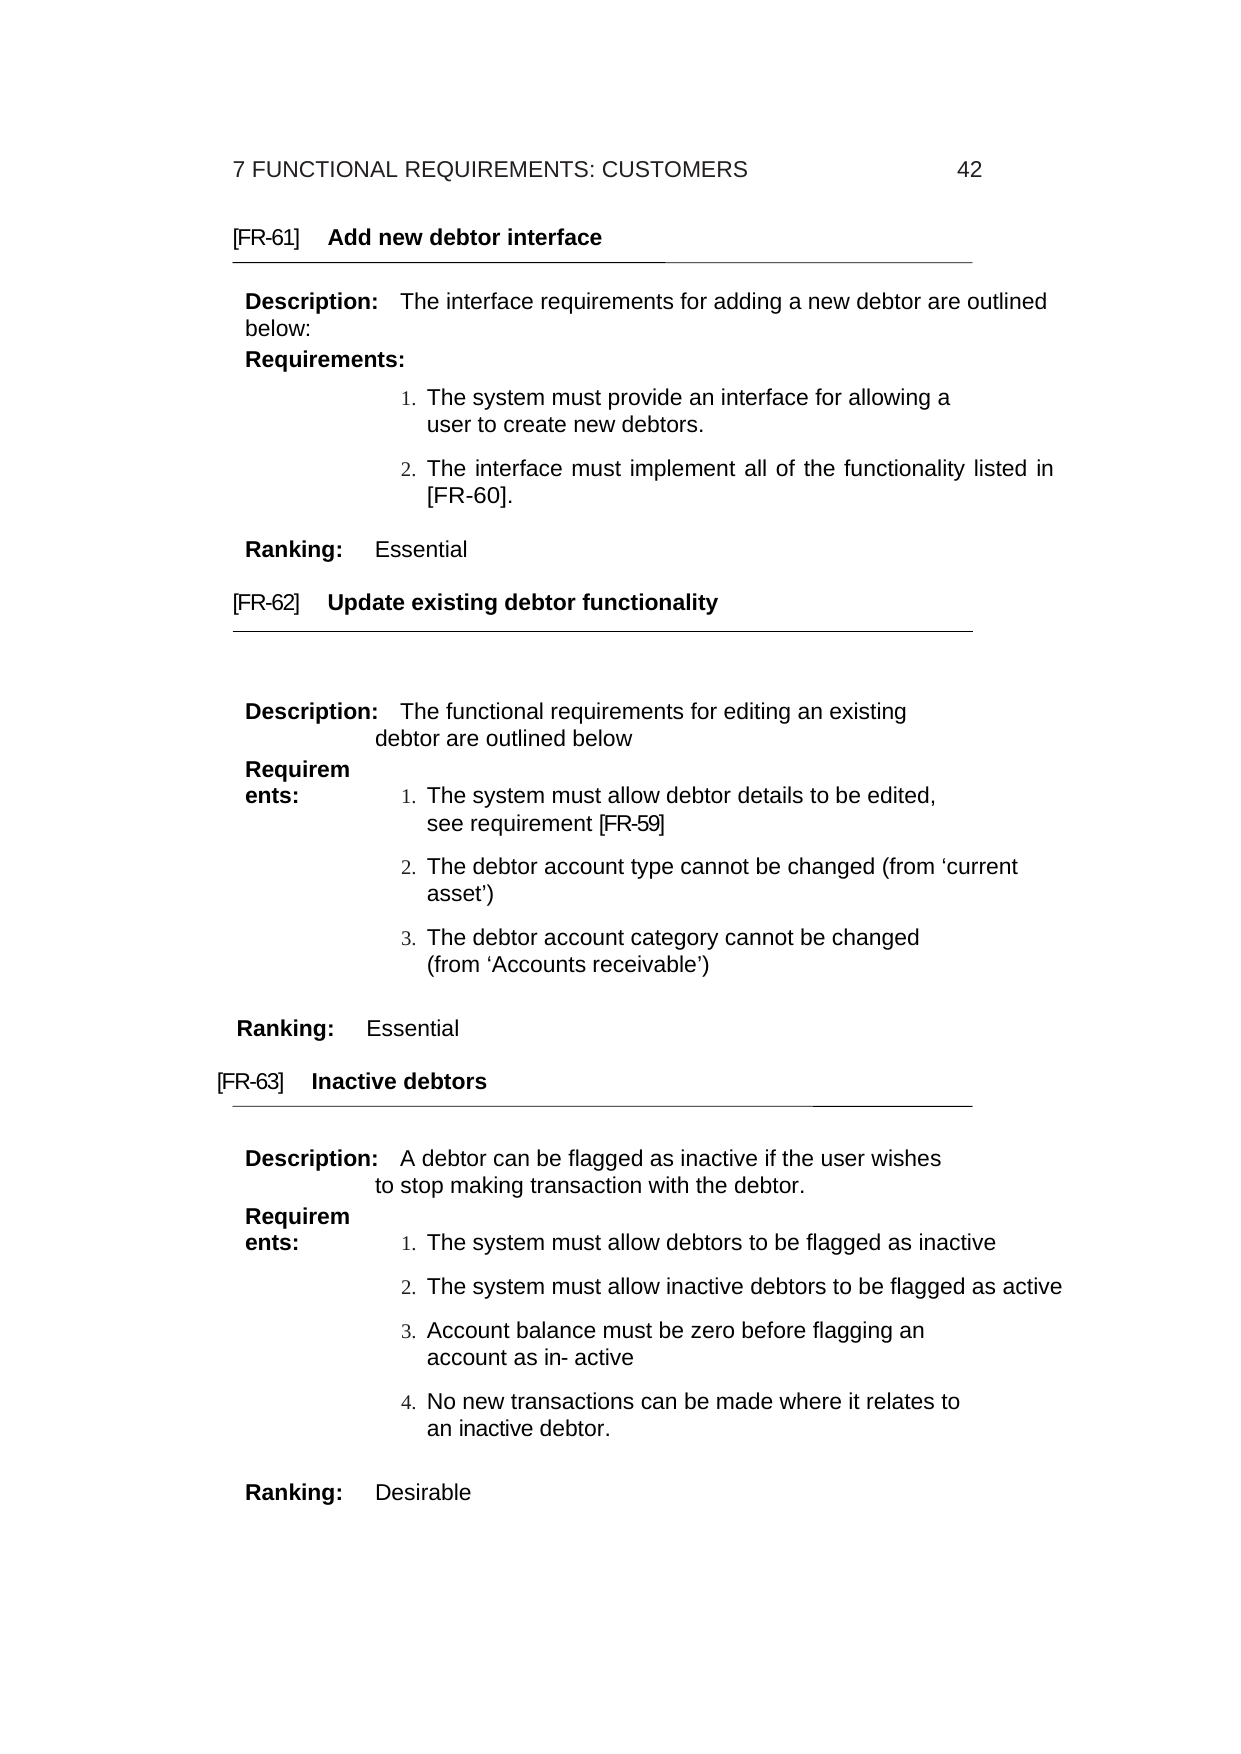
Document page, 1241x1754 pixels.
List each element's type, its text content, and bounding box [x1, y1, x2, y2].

list No new transactions can be made where it relates to an inactive debtor. [401, 1388, 961, 1441]
text Description: A debtor can be flagged as inactive if the user wishes to stop making transaction with the debtor. [245, 1144, 961, 1198]
text Ranking: Essential [245, 536, 1071, 562]
text Requirements: [245, 346, 1071, 372]
list The system must provide an interface for allowing a user to create new debtors. [401, 384, 961, 437]
text Ranking: Desirable [245, 1479, 1071, 1505]
list The debtor account type cannot be changed (from ‘current asset’) [401, 853, 1071, 906]
text [FR-62] Update existing debtor functionality [232, 589, 1071, 615]
list The system must allow inactive debtors to be flagged as active [401, 1273, 1071, 1299]
text Requirements: [245, 756, 350, 809]
text Description: The interface requirements for adding a new debtor are outlined below: [245, 288, 1071, 341]
list Account balance must be zero before flagging an account as in- active [401, 1317, 961, 1371]
list The system must allow debtors to be flagged as inactive [401, 1229, 1071, 1256]
list The debtor account category cannot be changed (from ‘Accounts receivable’) [401, 923, 961, 977]
text [FR-61] Add new debtor interface [232, 224, 1071, 251]
list The system must allow debtor details to be edited, see requirement [FR-59] [401, 782, 961, 836]
text [FR-60]. [427, 482, 1071, 508]
list The interface must implement all of the functionality listed in [401, 455, 1071, 481]
text Ranking: Essential [175, 1014, 521, 1041]
text Description: The functional requirements for editing an existing debtor are outlined below [245, 698, 961, 751]
text Requirements: [245, 1203, 350, 1255]
text 7 FUNCTIONAL REQUIREMENTS: CUSTOMERS 42 [232, 156, 1071, 182]
text [FR-63] Inactive debtors [175, 1068, 529, 1094]
